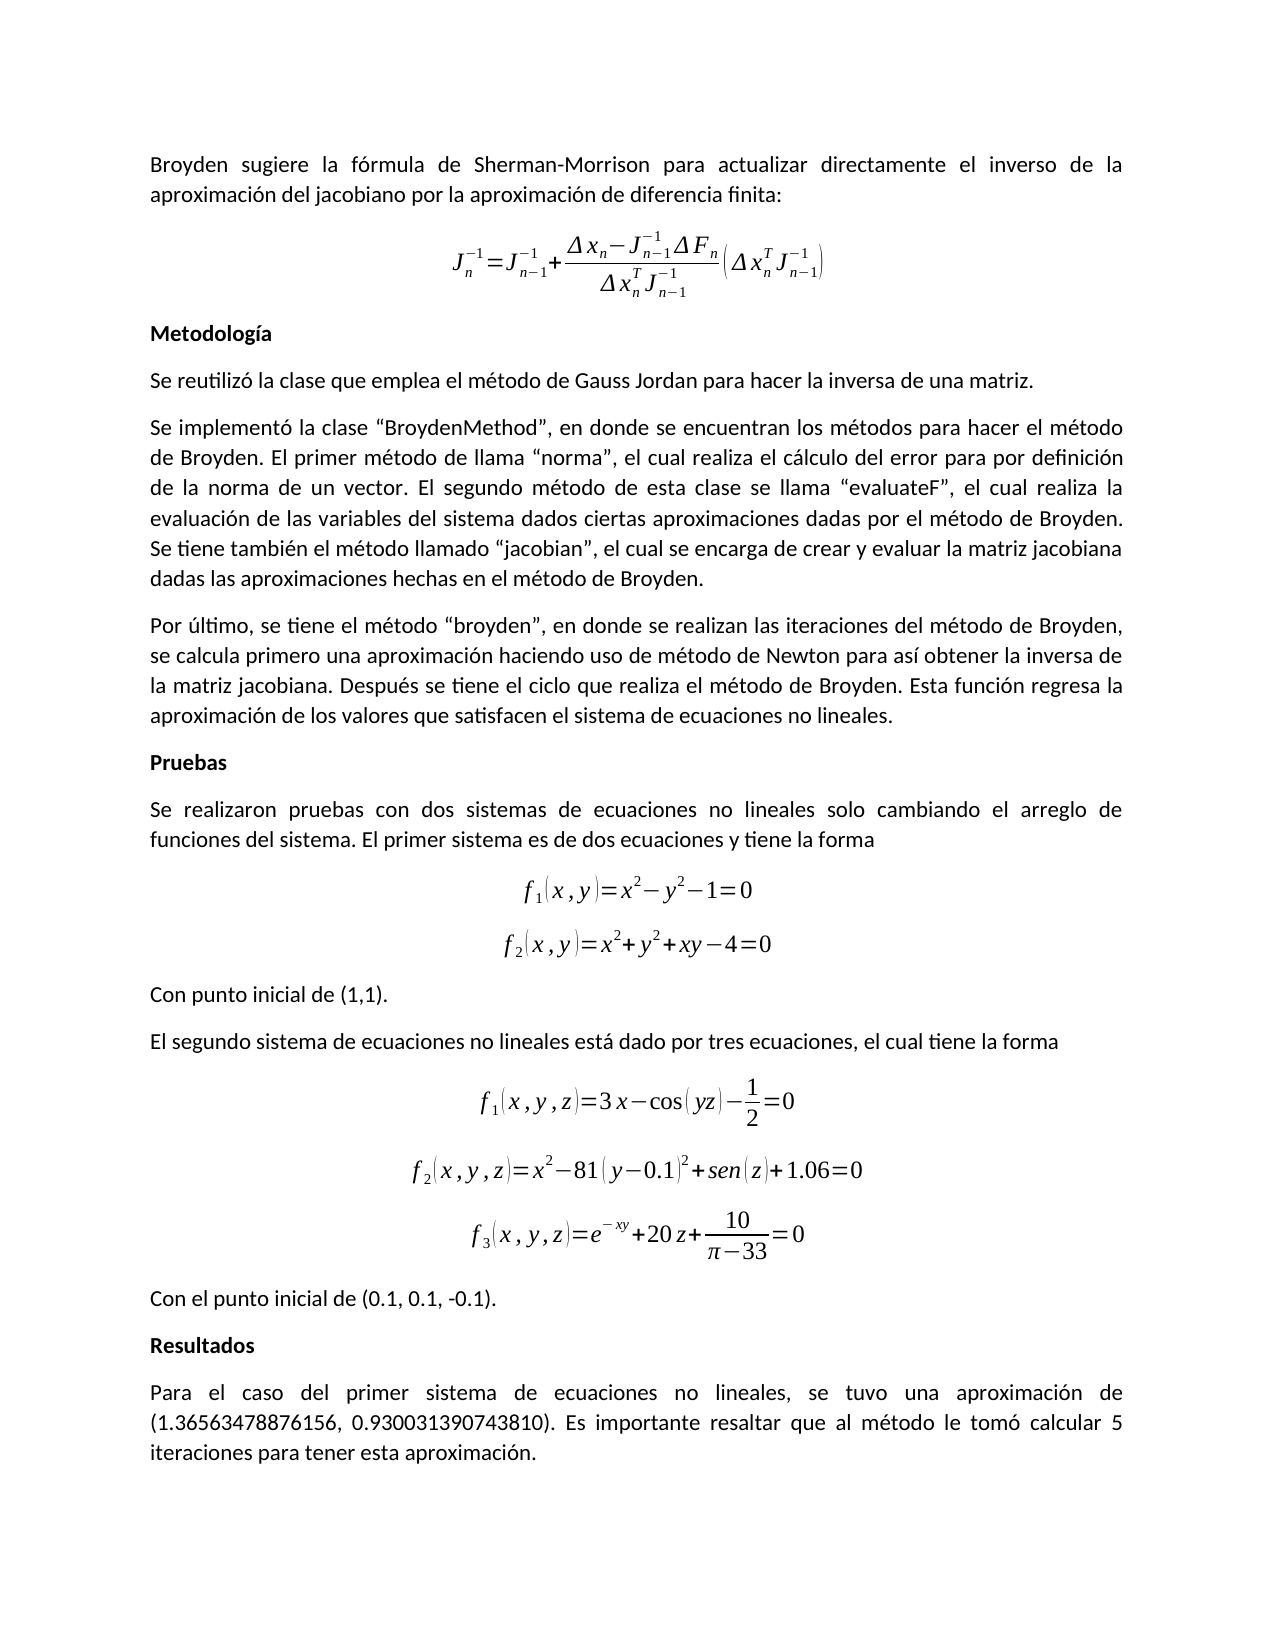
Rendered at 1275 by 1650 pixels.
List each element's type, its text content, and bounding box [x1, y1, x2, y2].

text Por último, se tiene el método “broyden”, en donde se realizan las iteraciones del método de Broyden, se calcula primero una aproximación haciendo uso de método de Newton para así obtener la inversa de la matriz jacobiana. Después se tiene el ciclo que realiza el método de Broyden. Esta función regresa la aproximación de los valores que satisfacen el sistema de ecuaciones no lineales. [150, 611, 1125, 730]
text Metodología [150, 319, 1125, 347]
text Con el punto inicial de (0.1, 0.1, -0.1). [150, 1284, 1125, 1312]
text Se realizaron pruebas con dos sistemas de ecuaciones no lineales solo cambiando el arreglo de funciones del sistema. El primer sistema es de dos ecuaciones y tiene la forma [150, 795, 1125, 854]
text Para el caso del primer sistema de ecuaciones no lineales, se tuvo una aproximación de (1.36563478876156, 0.930031390743810). Es importante resaltar que al método le tomó calcular 5 iteraciones para tener esta aproximación. [150, 1378, 1125, 1466]
text Broyden sugiere la fórmula de Sherman-Morrison para actualizar directamente el inverso de la aproximación del jacobiano por la aproximación de diferencia finita: [150, 150, 1125, 208]
text Pruebas [150, 748, 1125, 777]
text Se reutilizó la clase que emplea el método de Gauss Jordan para hacer la inversa de una matriz. [150, 366, 1125, 394]
text Con punto inicial de (1,1). [150, 980, 1125, 1008]
text Resultados [150, 1331, 1125, 1359]
text Se implementó la clase “BroydenMethod”, en donde se encuentran los métodos para hacer el método de Broyden. El primer método de llama “norma”, el cual realiza el cálculo del error para por definición de la norma de un vector. El segundo método de esta clase se llama “evaluateF”, el cual realiza la evaluación de las variables del sistema dados ciertas aproximaciones dadas por el método de Broyden. Se tiene también el método llamado “jacobian”, el cual se encarga de crear y evaluar la matriz jacobiana dadas las aproximaciones hechas en el método de Broyden. [150, 413, 1125, 592]
text El segundo sistema de ecuaciones no lineales está dado por tres ecuaciones, el cual tiene la forma [150, 1027, 1125, 1055]
